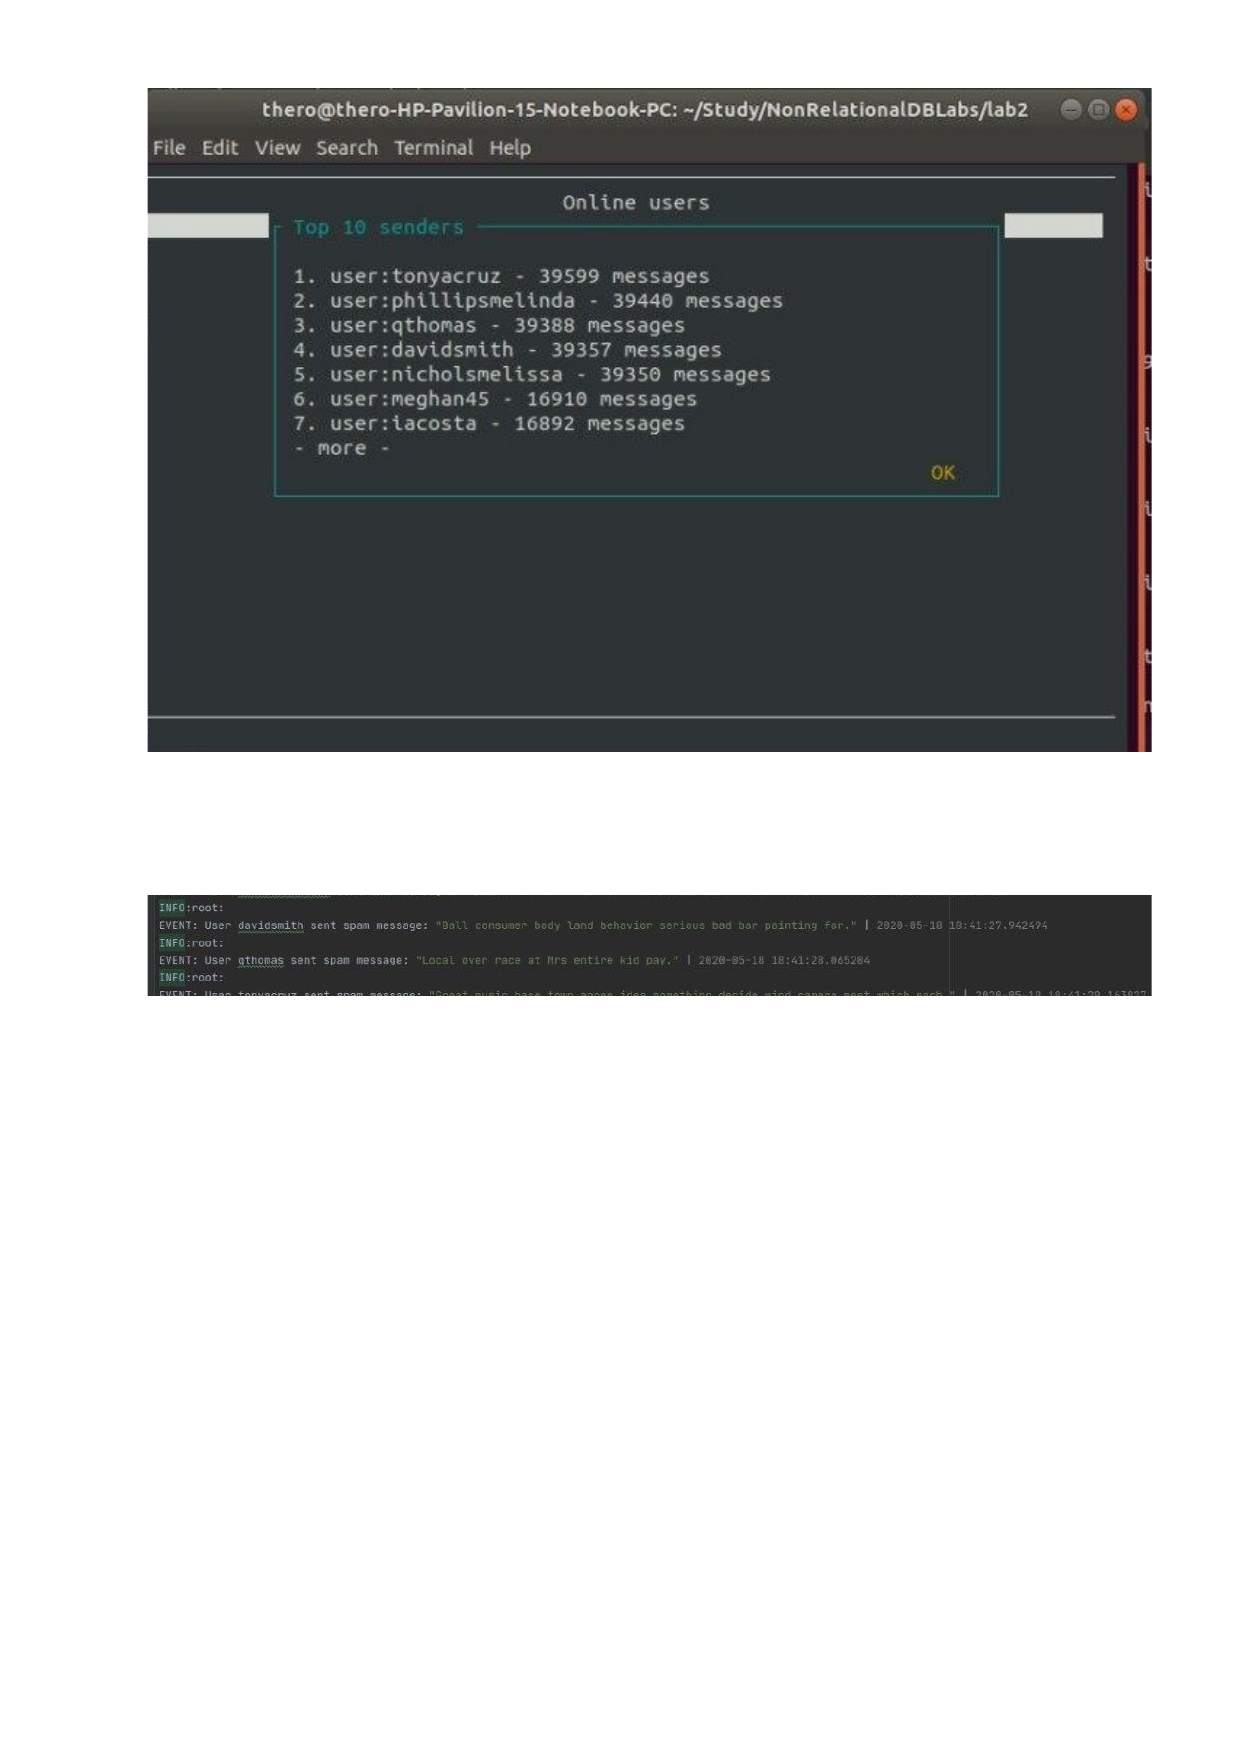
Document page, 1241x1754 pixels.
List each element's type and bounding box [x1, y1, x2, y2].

picture [147, 895, 1152, 996]
picture [147, 88, 1152, 752]
